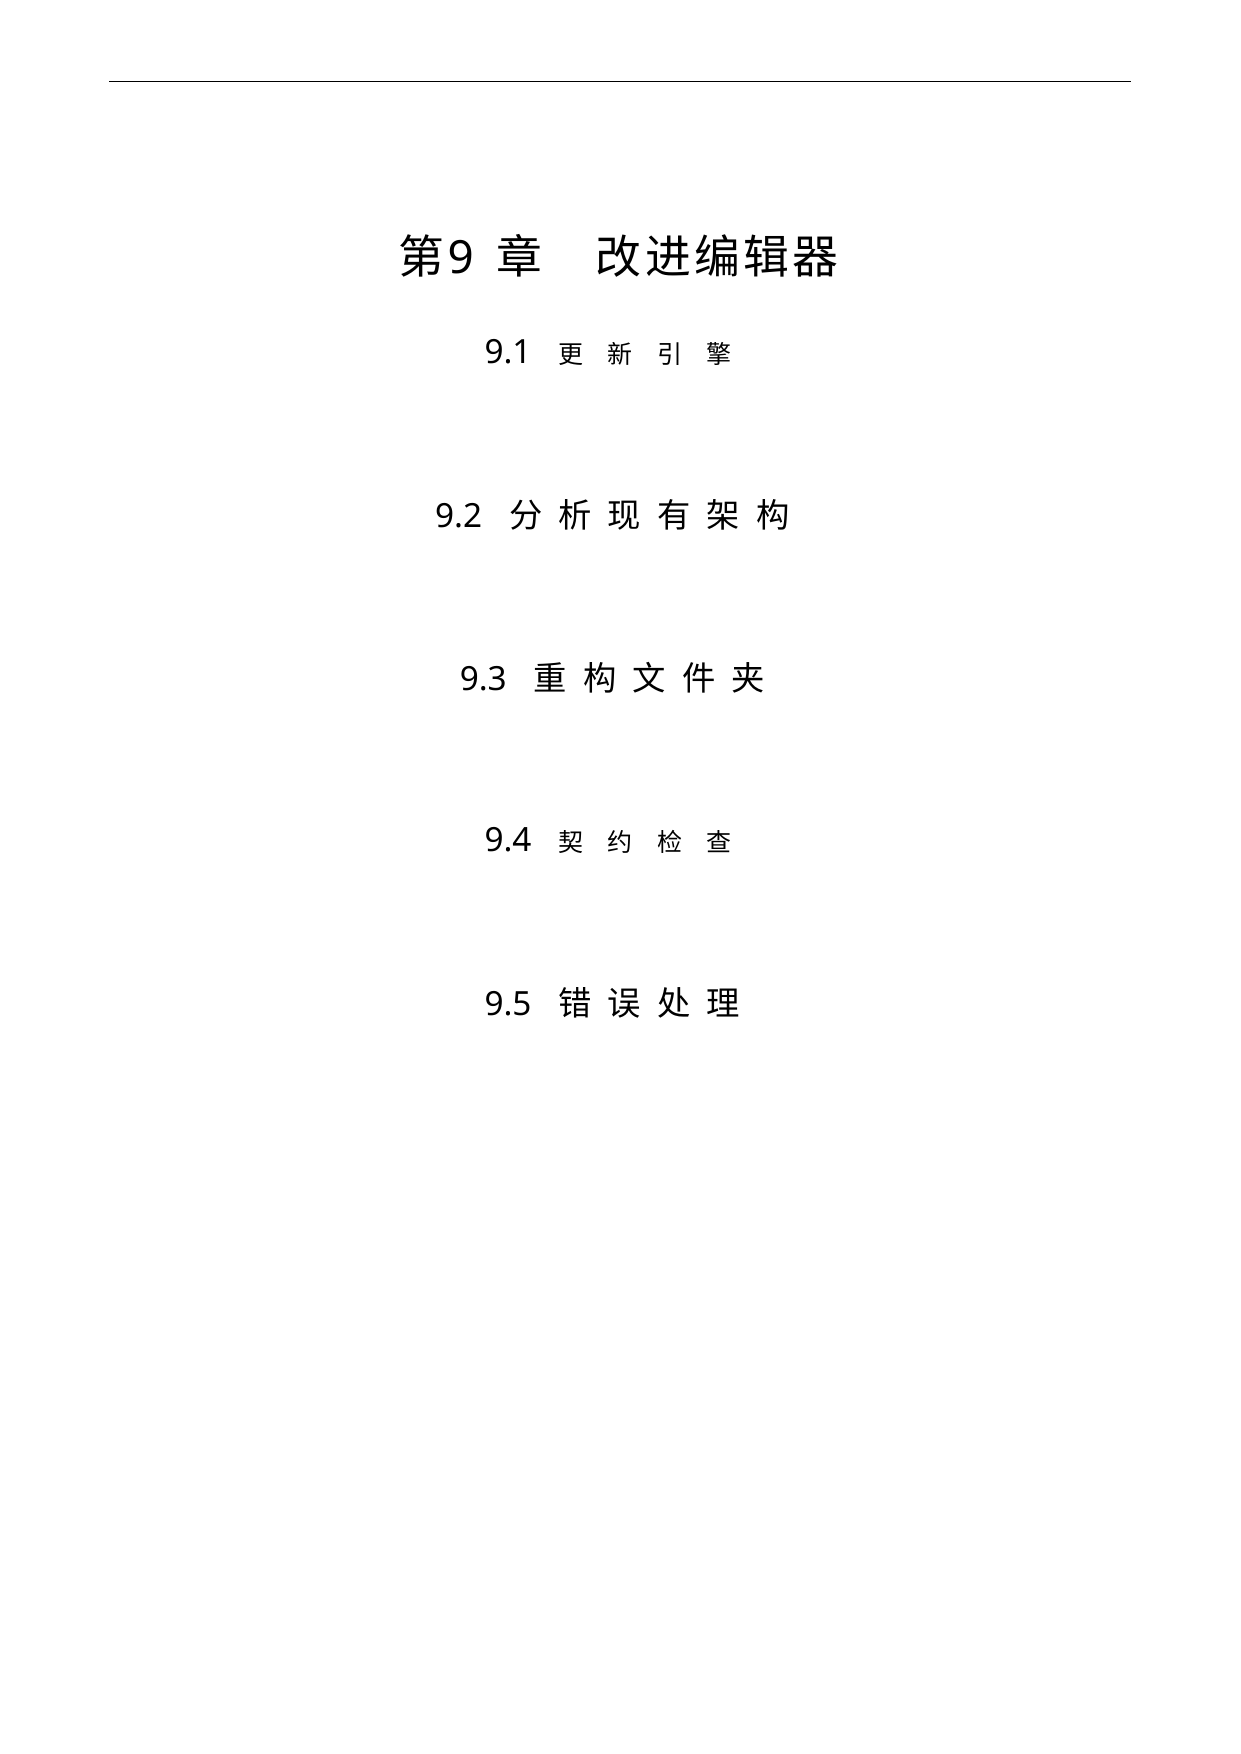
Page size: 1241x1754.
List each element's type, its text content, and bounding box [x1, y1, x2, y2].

subtitle 9.5 错误处理 [114, 968, 1126, 1033]
subtitle 第9章 改进编辑器 [114, 205, 1126, 302]
subtitle 9.4 契约检查 [114, 806, 1126, 871]
subtitle 9.2 分析现有架构 [114, 481, 1126, 546]
subtitle 9.3 重构文件夹 [114, 643, 1126, 708]
subtitle 9.1 更新引擎 [114, 318, 1126, 383]
